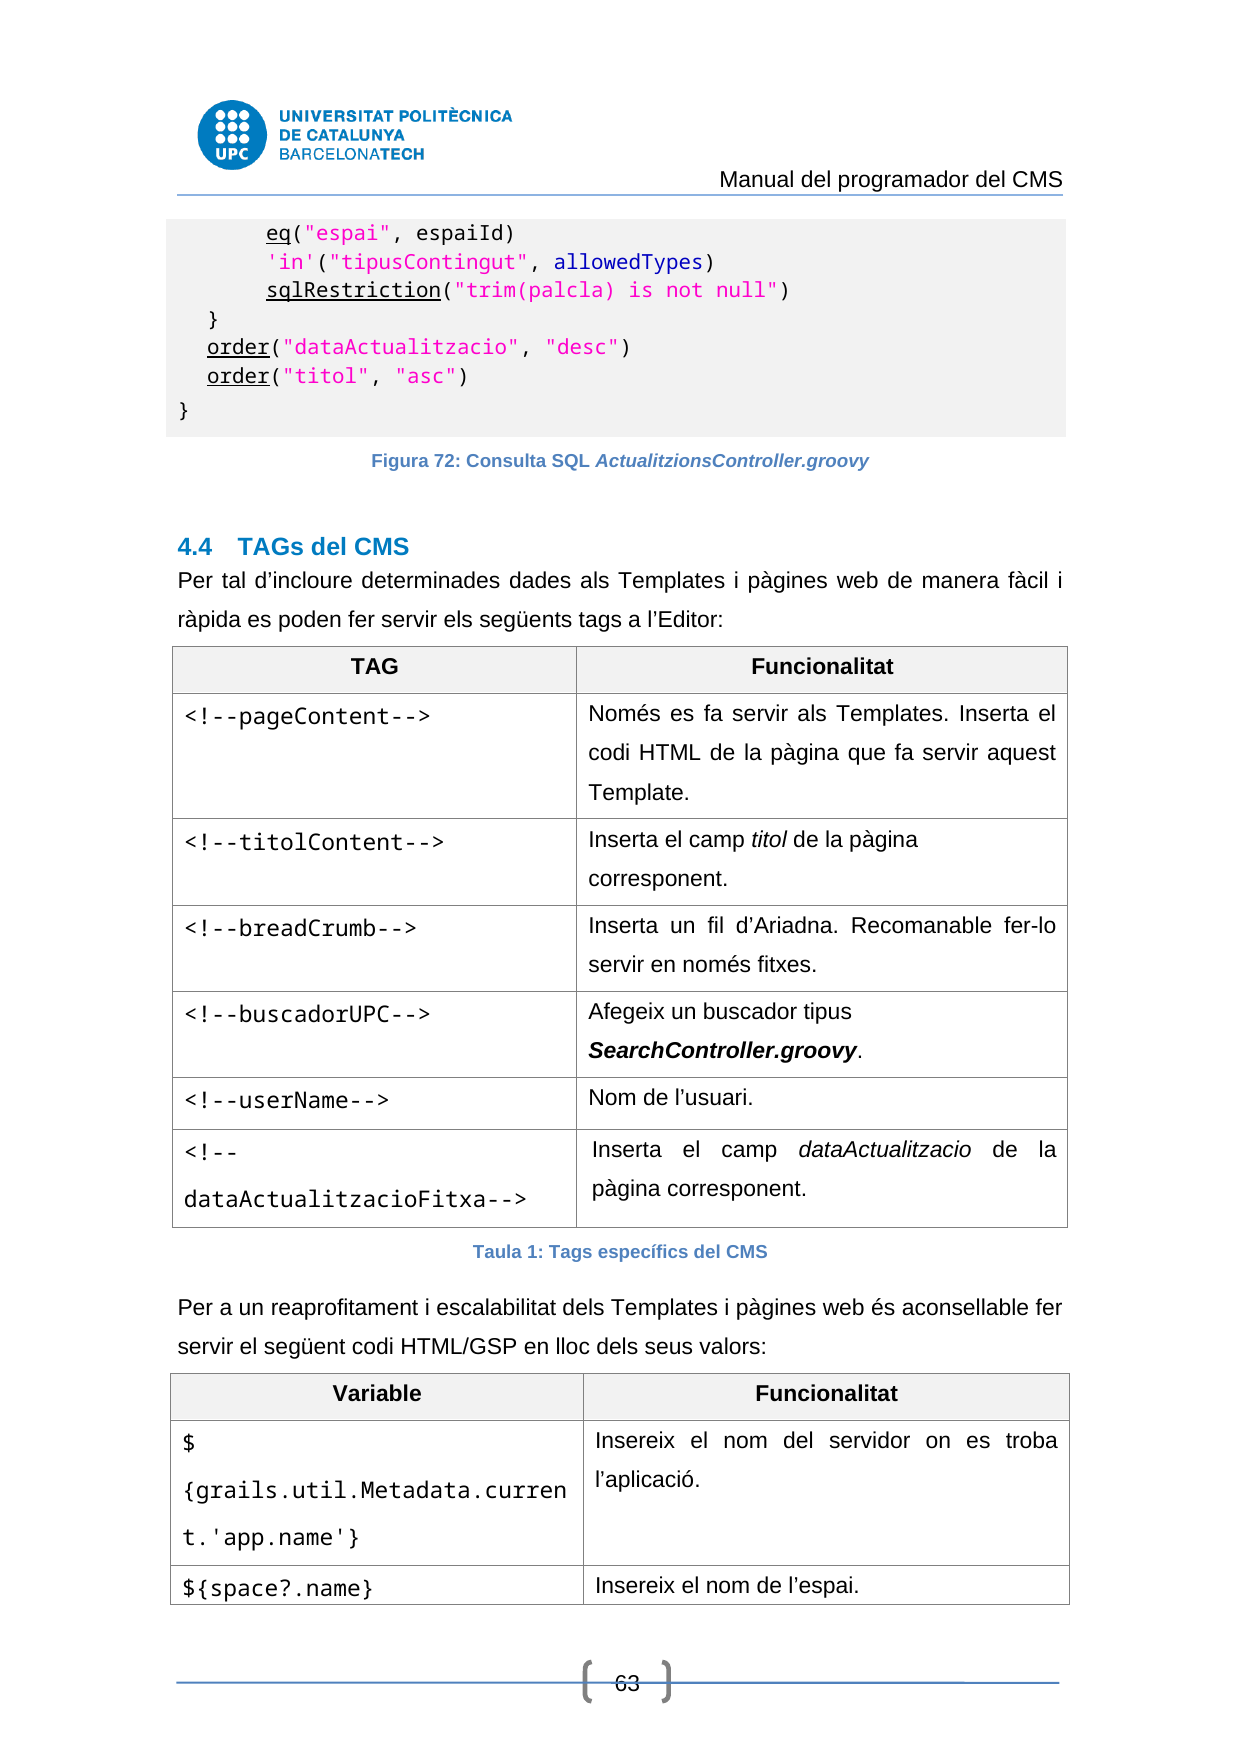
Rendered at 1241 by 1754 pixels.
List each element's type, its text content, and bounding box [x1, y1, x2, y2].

table_header TAG [173, 647, 576, 692]
table_header Funcionalitat [584, 1374, 1069, 1419]
table_cell Només es fa servir als Templates. Inserta el codi HTML de la pàgina que fa servir aquest Template. [577, 694, 1067, 818]
table_cell Inserta un fil d’Ariadna. Recomanable fer-lo servir en només fitxes. [577, 906, 1067, 991]
table_header Variable [171, 1374, 583, 1419]
table_cell Insereix el nom de l’espai. [584, 1566, 1069, 1603]
table_cell <!--dataActualitzacioFitxa--> [173, 1130, 576, 1227]
table_cell <!--titolContent--> [173, 819, 576, 904]
table_cell Inserta el camp dataActualitzacio de la pàgina corresponent. [577, 1130, 1067, 1227]
table_cell Insereix el nom del servidor on es troba l’aplicació. [584, 1421, 1069, 1565]
table_header Funcionalitat [577, 647, 1067, 692]
table_cell Inserta el camp titol de la pàgina corresponent. [577, 819, 1067, 904]
text Per a un reaprofitament i escalabilitat dels Templates i pàgines web és aconsellable fer servir el següent codi HTML/GSP en lloc dels seus valors: [177, 1294, 1063, 1360]
table_cell <!--userName--> [173, 1078, 576, 1129]
table_cell Nom de l’usuari. [577, 1078, 1067, 1129]
table_cell ${space?.name} [171, 1566, 583, 1603]
table_cell ${grails.util.Metadata.current.'app.name'} [171, 1421, 583, 1565]
table_cell <!--pageContent--> [173, 694, 576, 818]
picture [177, 81, 532, 188]
text Per tal d’incloure determinades dades als Templates i pàgines web de manera fàcil i ràpida es poden fer servir els següents tags a l’Editor: [177, 567, 1063, 633]
subtitle TAGs del CMS [177, 532, 1063, 561]
table_cell <!--breadCrumb--> [173, 906, 576, 991]
table_cell <!--buscadorUPC--> [173, 992, 576, 1077]
table_cell Afegeix un buscador tipus SearchController.groovy. [577, 992, 1067, 1077]
